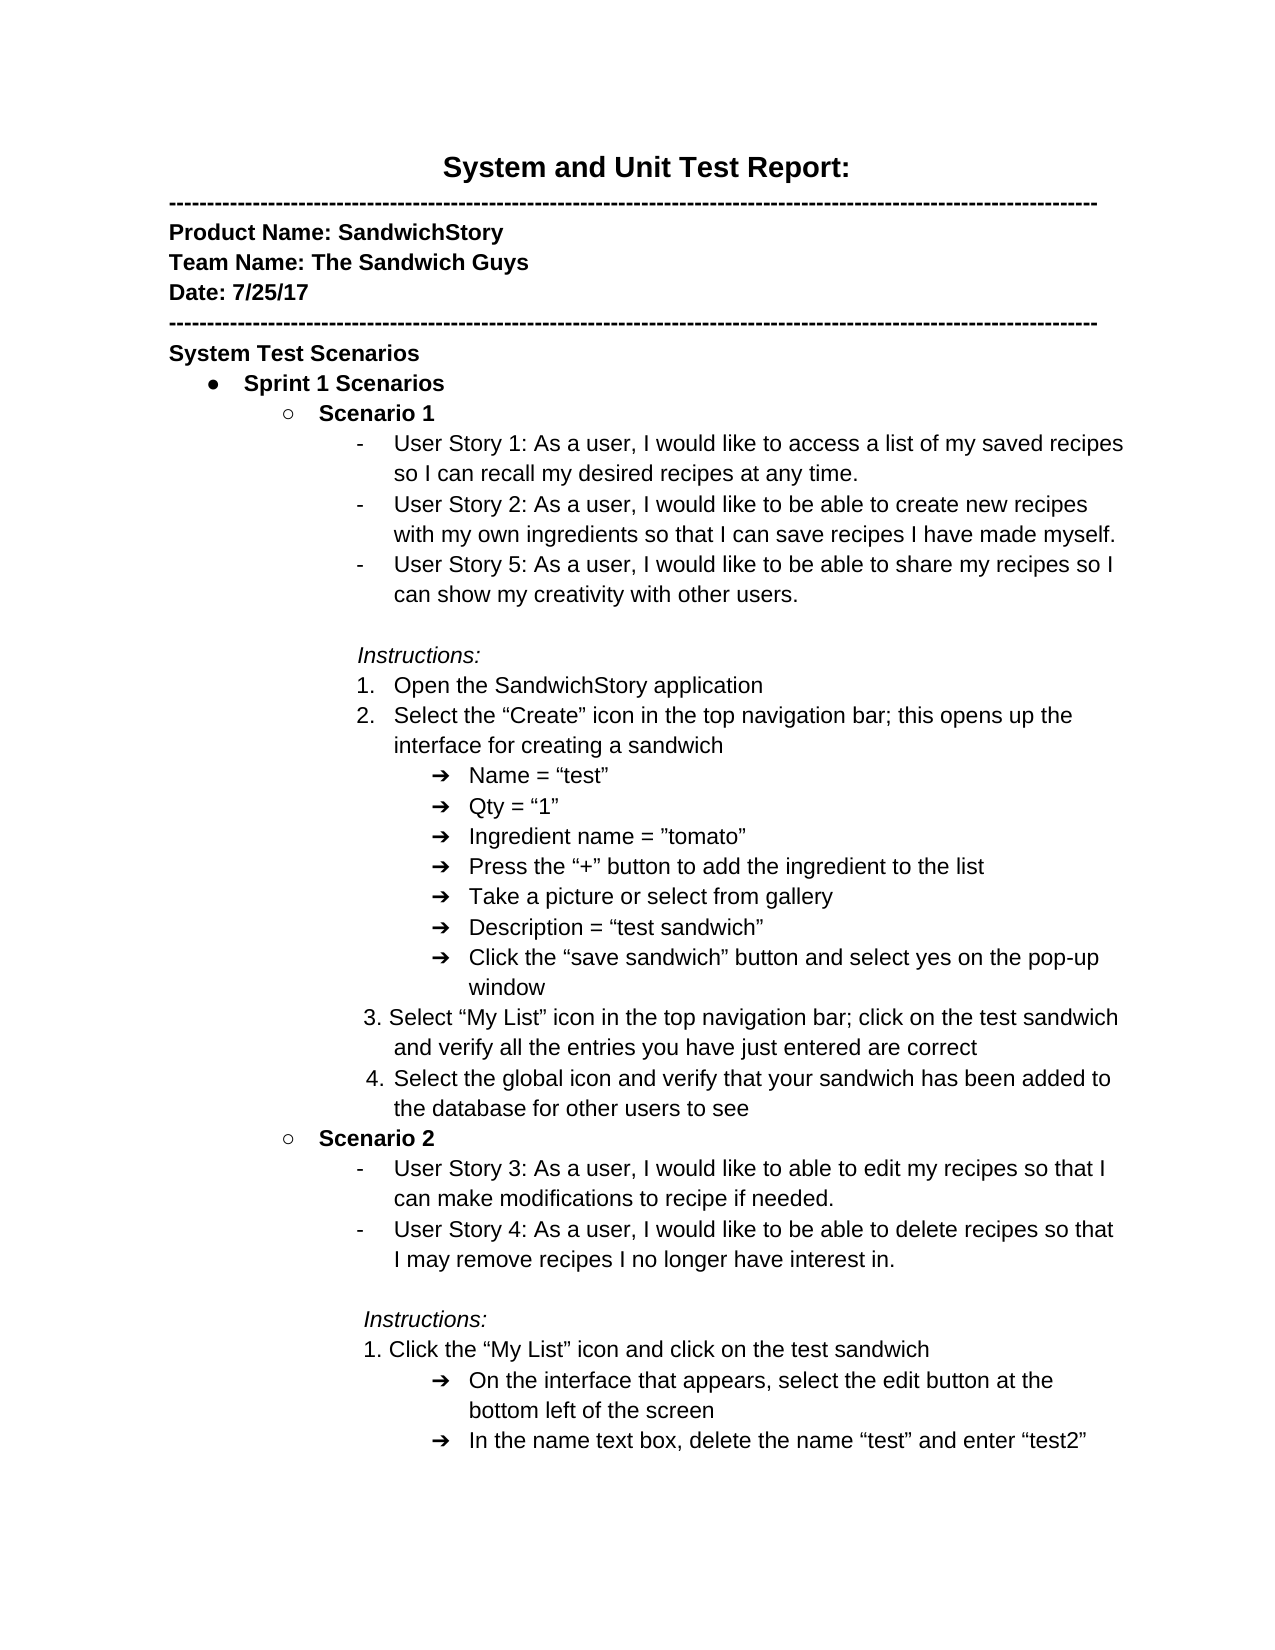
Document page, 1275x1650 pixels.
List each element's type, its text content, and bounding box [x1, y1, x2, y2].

list Click the “save sandwich” button and select yes on the pop-up window [431, 944, 1125, 1000]
list Qty = “1” [431, 793, 1125, 819]
list User Story 3: As a user, I would like to able to edit my recipes so that I can make modifications to recipe if needed. [356, 1155, 1125, 1212]
list Take a picture or select from gallery [431, 883, 1125, 910]
list User Story 1: As a user, I would like to access a list of my saved recipes so I can recall my desired recipes at any time. [356, 430, 1125, 487]
list Press the “+” button to add the ingredient to the list [431, 853, 1125, 879]
list In the name text box, delete the name “test” and enter “test2” [431, 1427, 1125, 1453]
list User Story 4: As a user, I would like to be able to delete recipes so that I may remove recipes I no longer have interest in. [356, 1216, 1125, 1272]
text System and Unit Test Report: [169, 150, 1125, 183]
list Ingredient name = ”tomato” [431, 823, 1125, 849]
list Select the “Create” icon in the top navigation bar; this opens up the interface for creating a sandwich [356, 702, 1125, 759]
list Scenario 1 [281, 400, 1125, 426]
text -------------------------------------------------------------------------------------------------------------------------- [169, 309, 1125, 336]
list Select the global icon and verify that your sandwich has been added to the database for other users to see [366, 1064, 1125, 1121]
list Name = “test” [431, 762, 1125, 789]
text Date: 7/25/17 [169, 279, 1125, 306]
text 1. Click the “My List” icon and click on the test sandwich [169, 1336, 1125, 1363]
list User Story 5: As a user, I would like to be able to share my recipes so I can show my creativity with other users. [356, 551, 1125, 608]
list User Story 2: As a user, I would like to be able to create new recipes with my own ingredients so that I can save recipes I have made myself. [356, 491, 1125, 547]
text Instructions: [169, 1306, 1125, 1333]
text Team Name: The Sandwich Guys [169, 249, 1125, 275]
text System Test Scenarios [169, 339, 1125, 366]
list Description = “test sandwich” [431, 913, 1125, 940]
text Product Name: SandwichStory [169, 219, 1125, 245]
text 3. Select “My List” icon in the top navigation bar; click on the test sandwich [319, 1004, 1125, 1031]
list Scenario 2 [281, 1125, 1125, 1151]
text -------------------------------------------------------------------------------------------------------------------------- [169, 188, 1125, 215]
list Sprint 1 Scenarios [206, 370, 1125, 396]
list Open the SandwichStory application [356, 672, 1125, 698]
list On the interface that appears, select the edit button at the bottom left of the screen [431, 1367, 1125, 1423]
text Instructions: [169, 642, 1125, 668]
text and verify all the entries you have just entered are correct [319, 1034, 1125, 1061]
